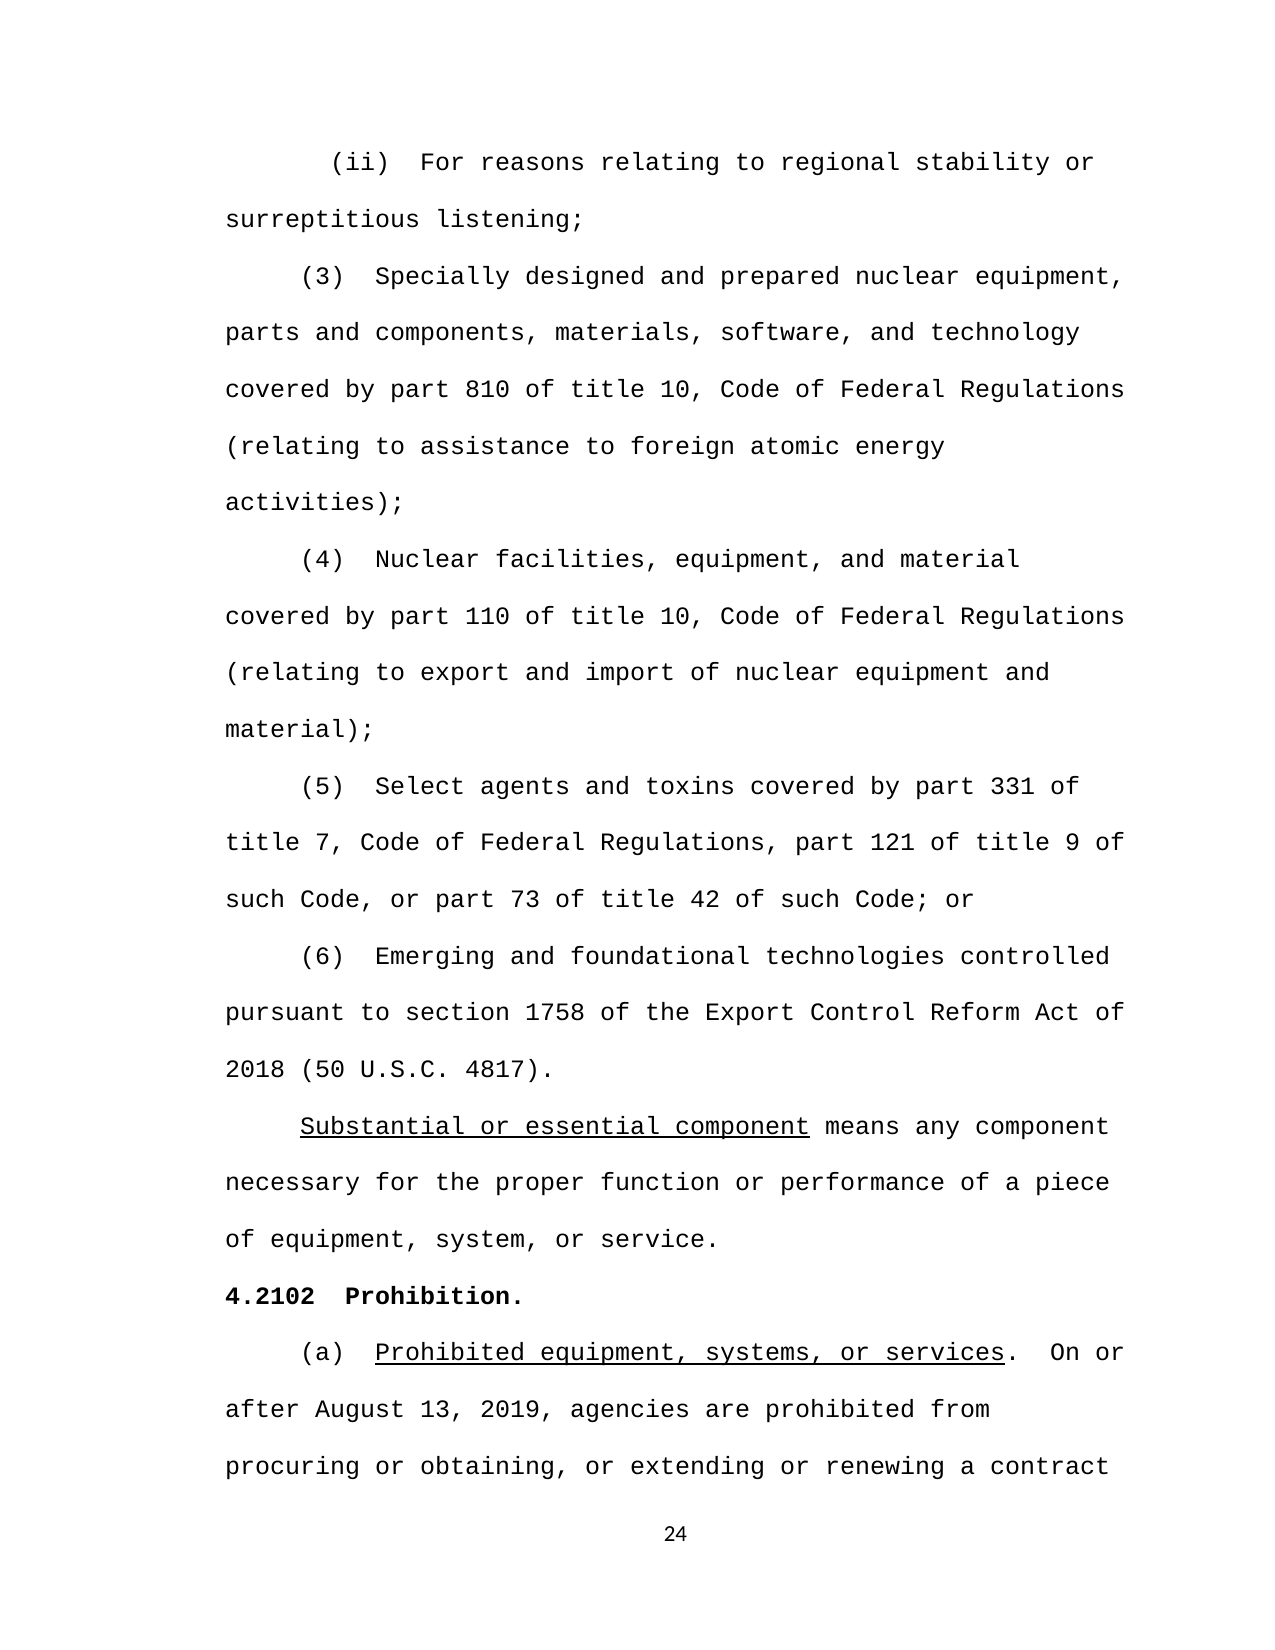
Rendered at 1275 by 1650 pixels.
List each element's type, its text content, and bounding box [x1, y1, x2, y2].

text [225, 1340, 1125, 1482]
text (5) Select agents and toxins covered by part 331 of title 7, Code of Federal Regulations, part 121 of title 9 of such Code, or part 73 of title 42 of such Code; or [225, 773, 1125, 915]
text 4.2102 Prohibition. [225, 1283, 1125, 1312]
text (4) Nuclear facilities, equipment, and material covered by part 110 of title 10, Code of Federal Regulations (relating to export and import of nuclear equipment and material); [225, 547, 1125, 745]
text Substantial or essential component means any component necessary for the proper function or performance of a piece of equipment, system, or service. [225, 1113, 1125, 1255]
text (3) Specially designed and prepared nuclear equipment, parts and components, materials, software, and technology covered by part 810 of title 10, Code of Federal Regulations (relating to assistance to foreign atomic energy activities); [225, 263, 1125, 518]
text (ii) For reasons relating to regional stability or surreptitious listening; [225, 150, 1125, 235]
text (6) Emerging and foundational technologies controlled pursuant to section 1758 of the Export Control Reform Act of 2018 (50 U.S.C. 4817). [225, 943, 1125, 1085]
